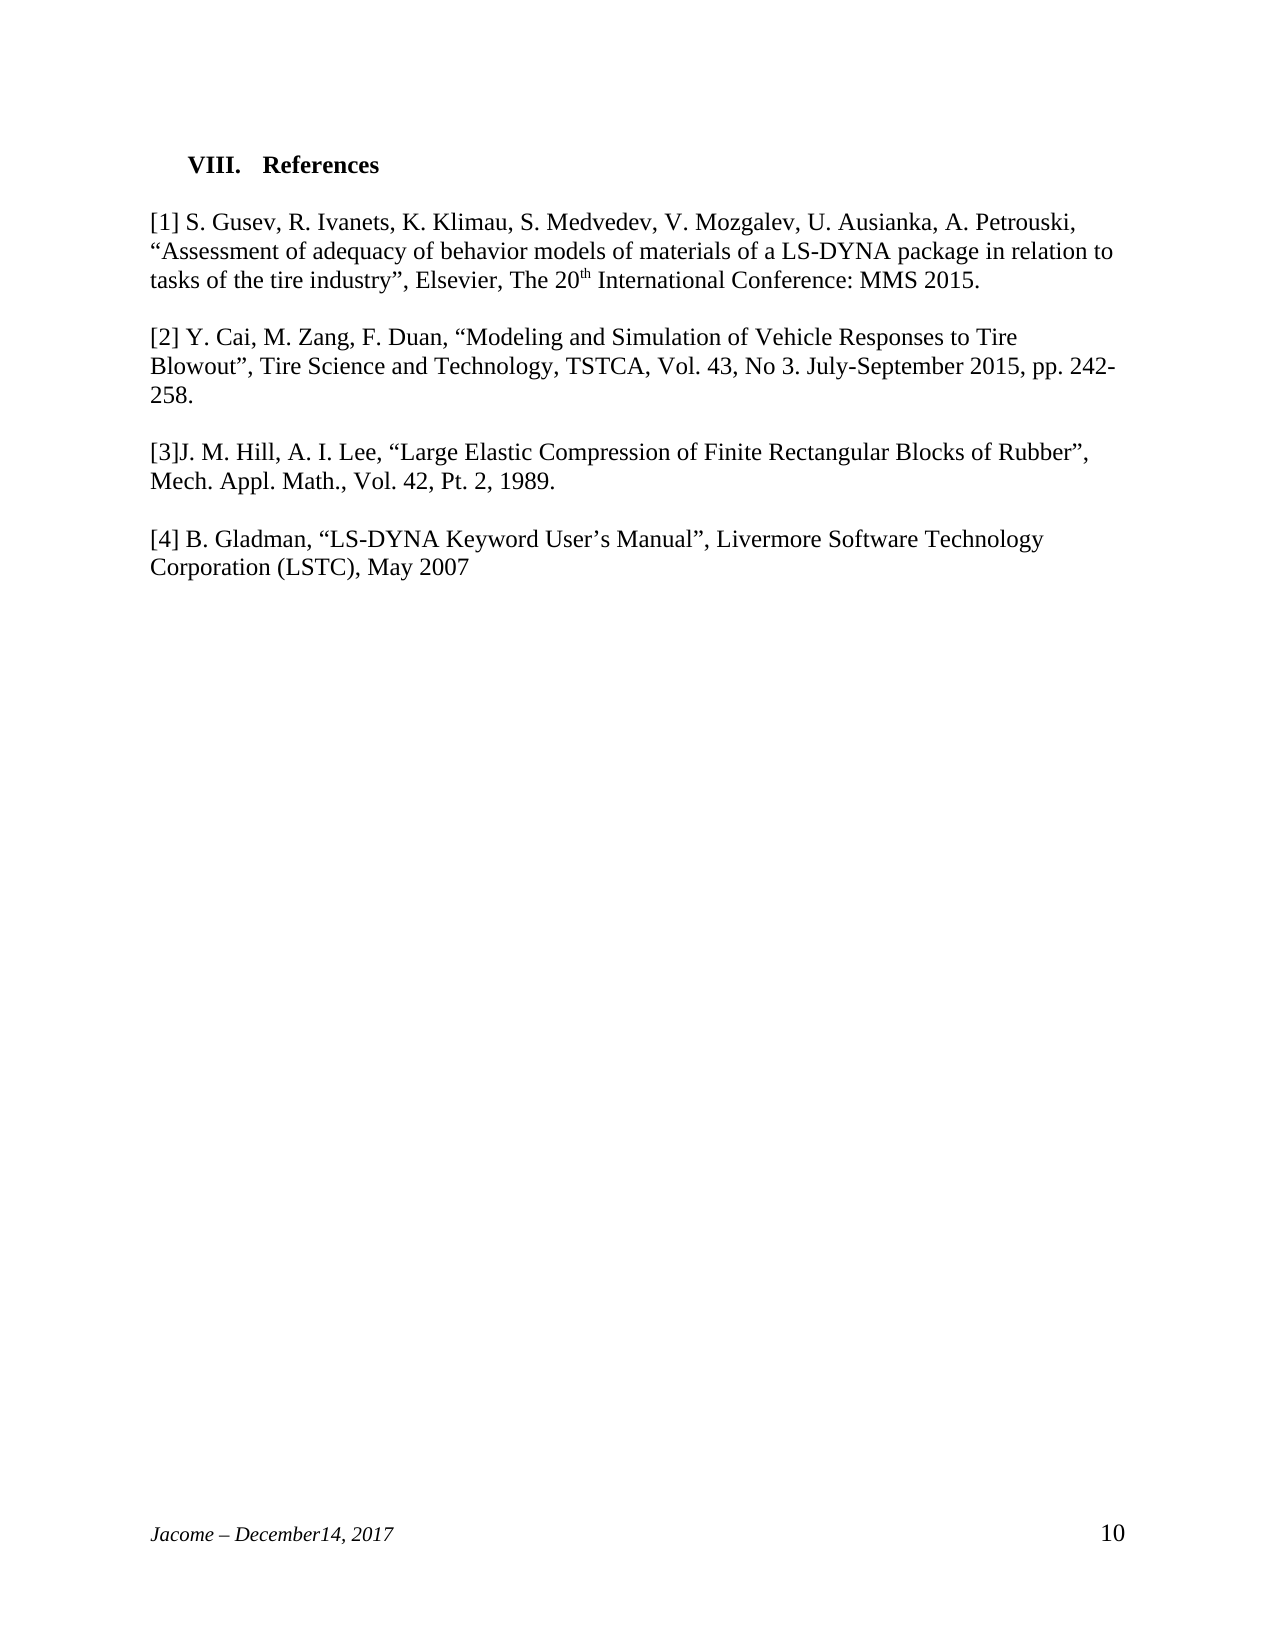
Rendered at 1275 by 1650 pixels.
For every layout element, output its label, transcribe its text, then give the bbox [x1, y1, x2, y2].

text [1] S. Gusev, R. Ivanets, K. Klimau, S. Medvedev, V. Mozgalev, U. Ausianka, A. Petrouski, “Assessment of adequacy of behavior models of materials of a LS-DYNA package in relation to tasks of the tire industry”, Elsevier, The 20th International Conference: MMS 2015. [150, 207, 1125, 294]
text [3]J. M. Hill, A. I. Lee, “Large Elastic Compression of Finite Rectangular Blocks of Rubber”, Mech. Appl. Math., Vol. 42, Pt. 2, 1989. [150, 437, 1125, 495]
text [2] Y. Cai, M. Zang, F. Duan, “Modeling and Simulation of Vehicle Responses to Tire Blowout”, Tire Science and Technology, TSTCA, Vol. 43, No 3. July-September 2015, pp. 242-258. [150, 322, 1125, 409]
list References [187, 150, 1125, 179]
text [4] B. Gladman, “LS-DYNA Keyword User’s Manual”, Livermore Software Technology Corporation (LSTC), May 2007 [150, 524, 1125, 581]
